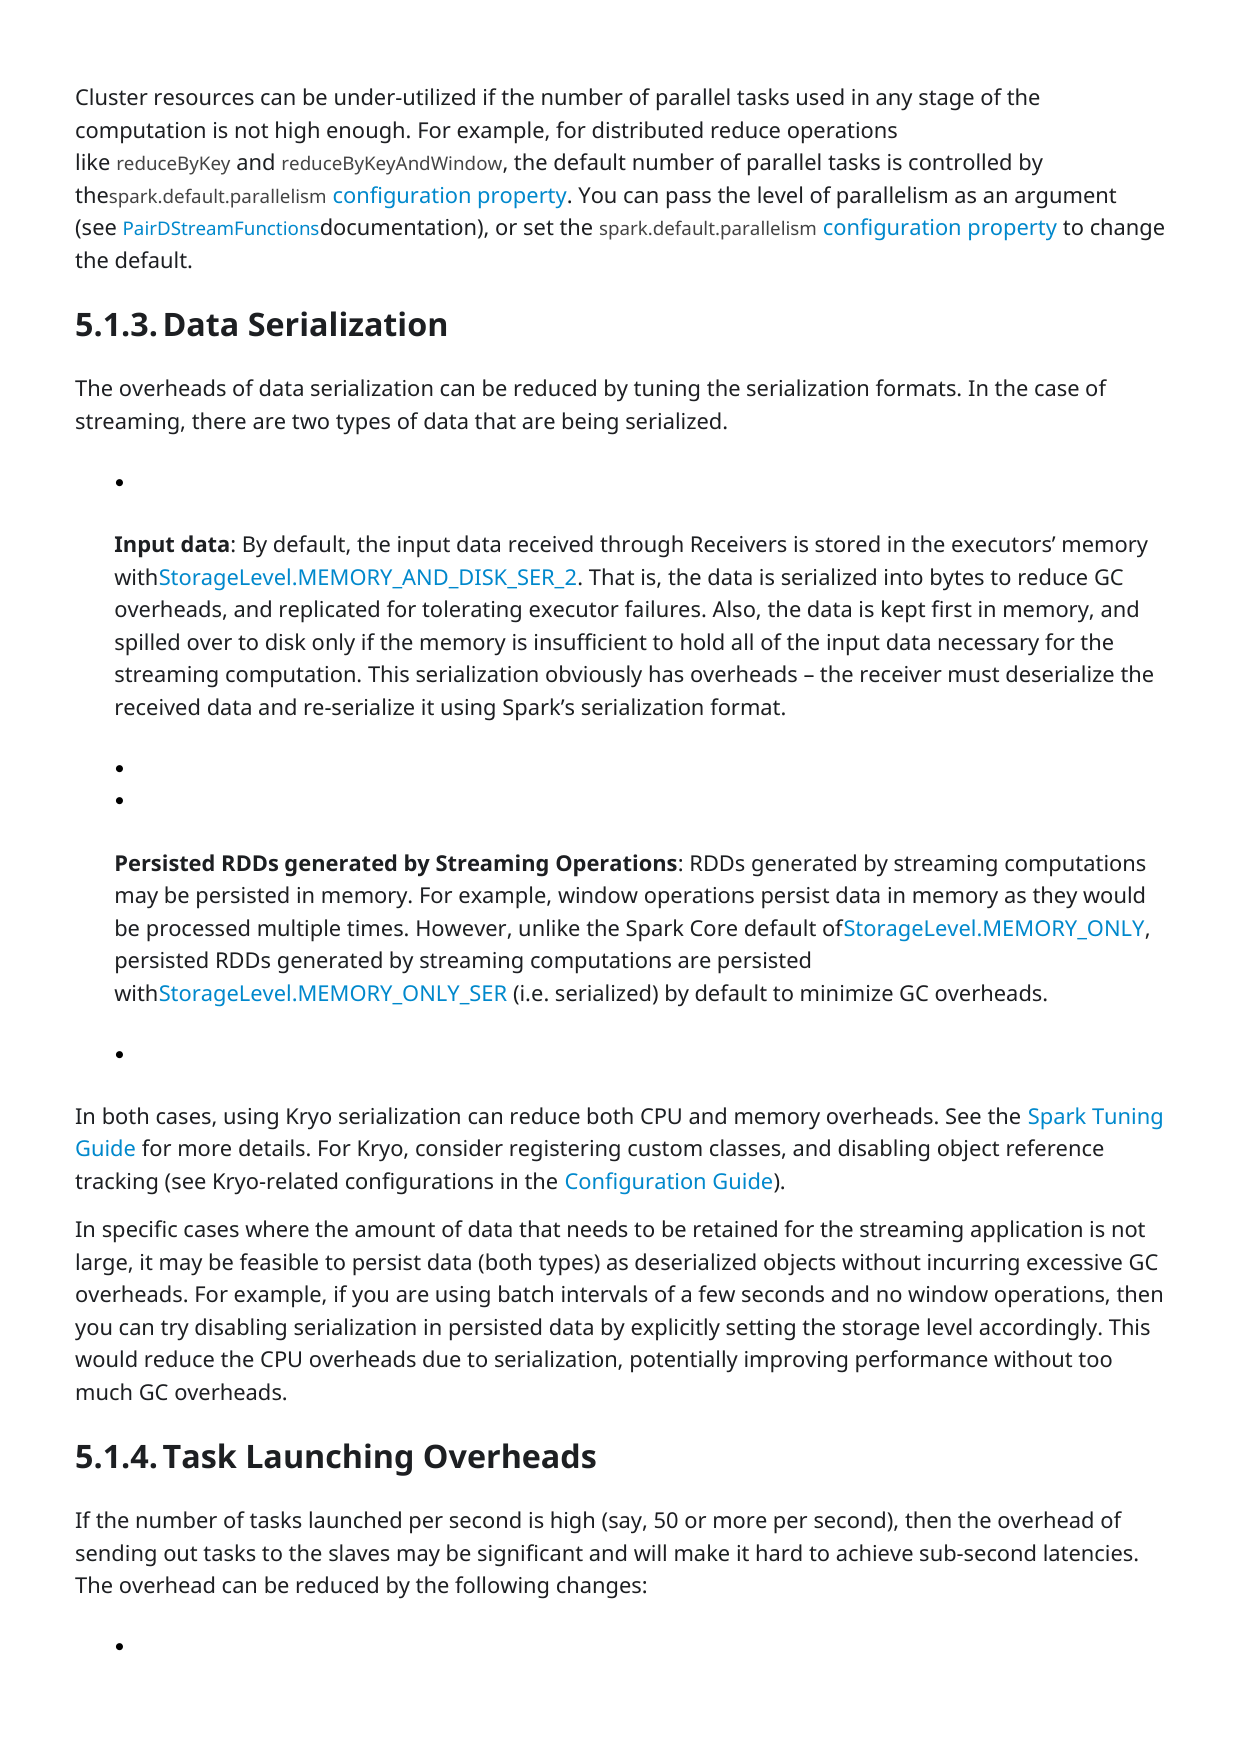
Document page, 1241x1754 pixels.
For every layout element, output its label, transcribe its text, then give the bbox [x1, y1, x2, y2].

subtitle Task Launching Overheads [75, 1423, 1165, 1488]
text In specific cases where the amount of data that needs to be retained for the streaming application is not large, it may be feasible to persist data (both types) as deserialized objects without incurring excessive GC overheads. For example, if you are using batch intervals of a few seconds and no window operations, then you can try disabling serialization in persisted data by explicitly setting the storage level accordingly. This would reduce the CPU overheads due to serialization, potentially improving performance without too much GC overheads. [75, 1213, 1165, 1408]
text Persisted RDDs generated by Streaming Operations: RDDs generated by streaming computations may be persisted in memory. For example, window operations persist data in memory as they would be processed multiple times. However, unlike the Spark Core default ofStorageLevel.MEMORY_ONLY, persisted RDDs generated by streaming computations are persisted withStorageLevel.MEMORY_ONLY_SER (i.e. serialized) by default to minimize GC overheads. [114, 846, 1165, 1009]
subtitle Data Serialization [75, 291, 1165, 356]
text The overheads of data serialization can be reduced by tuning the serialization formats. In the case of streaming, there are two types of data that are being serialized. [75, 372, 1165, 437]
text Input data: By default, the input data received through Receivers is stored in the executors’ memory withStorageLevel.MEMORY_AND_DISK_SER_2. That is, the data is serialized into bytes to reduce GC overheads, and replicated for tolerating executor failures. Also, the data is kept first in memory, and spilled over to disk only if the memory is insufficient to hold all of the input data necessary for the streaming computation. This serialization obviously has overheads – the receiver must deserialize the received data and re-serialize it using Spark’s serialization format. [114, 528, 1165, 723]
text If the number of tasks launched per second is high (say, 50 or more per second), then the overhead of sending out tasks to the slaves may be significant and will make it hard to achieve sub-second latencies. The overhead can be reduced by the following changes: [75, 1504, 1165, 1601]
text Cluster resources can be under-utilized if the number of parallel tasks used in any stage of the computation is not high enough. For example, for distributed reduce operations like reduceByKey and reduceByKeyAndWindow, the default number of parallel tasks is controlled by thespark.default.parallelism configuration property. You can pass the level of parallelism as an argument (see PairDStreamFunctionsdocumentation), or set the spark.default.parallelism configuration property to change the default. [75, 81, 1165, 276]
text In both cases, using Kryo serialization can reduce both CPU and memory overheads. See the Spark Tuning Guide for more details. For Kryo, consider registering custom classes, and disabling object reference tracking (see Kryo-related configurations in the Configuration Guide). [75, 1099, 1165, 1197]
